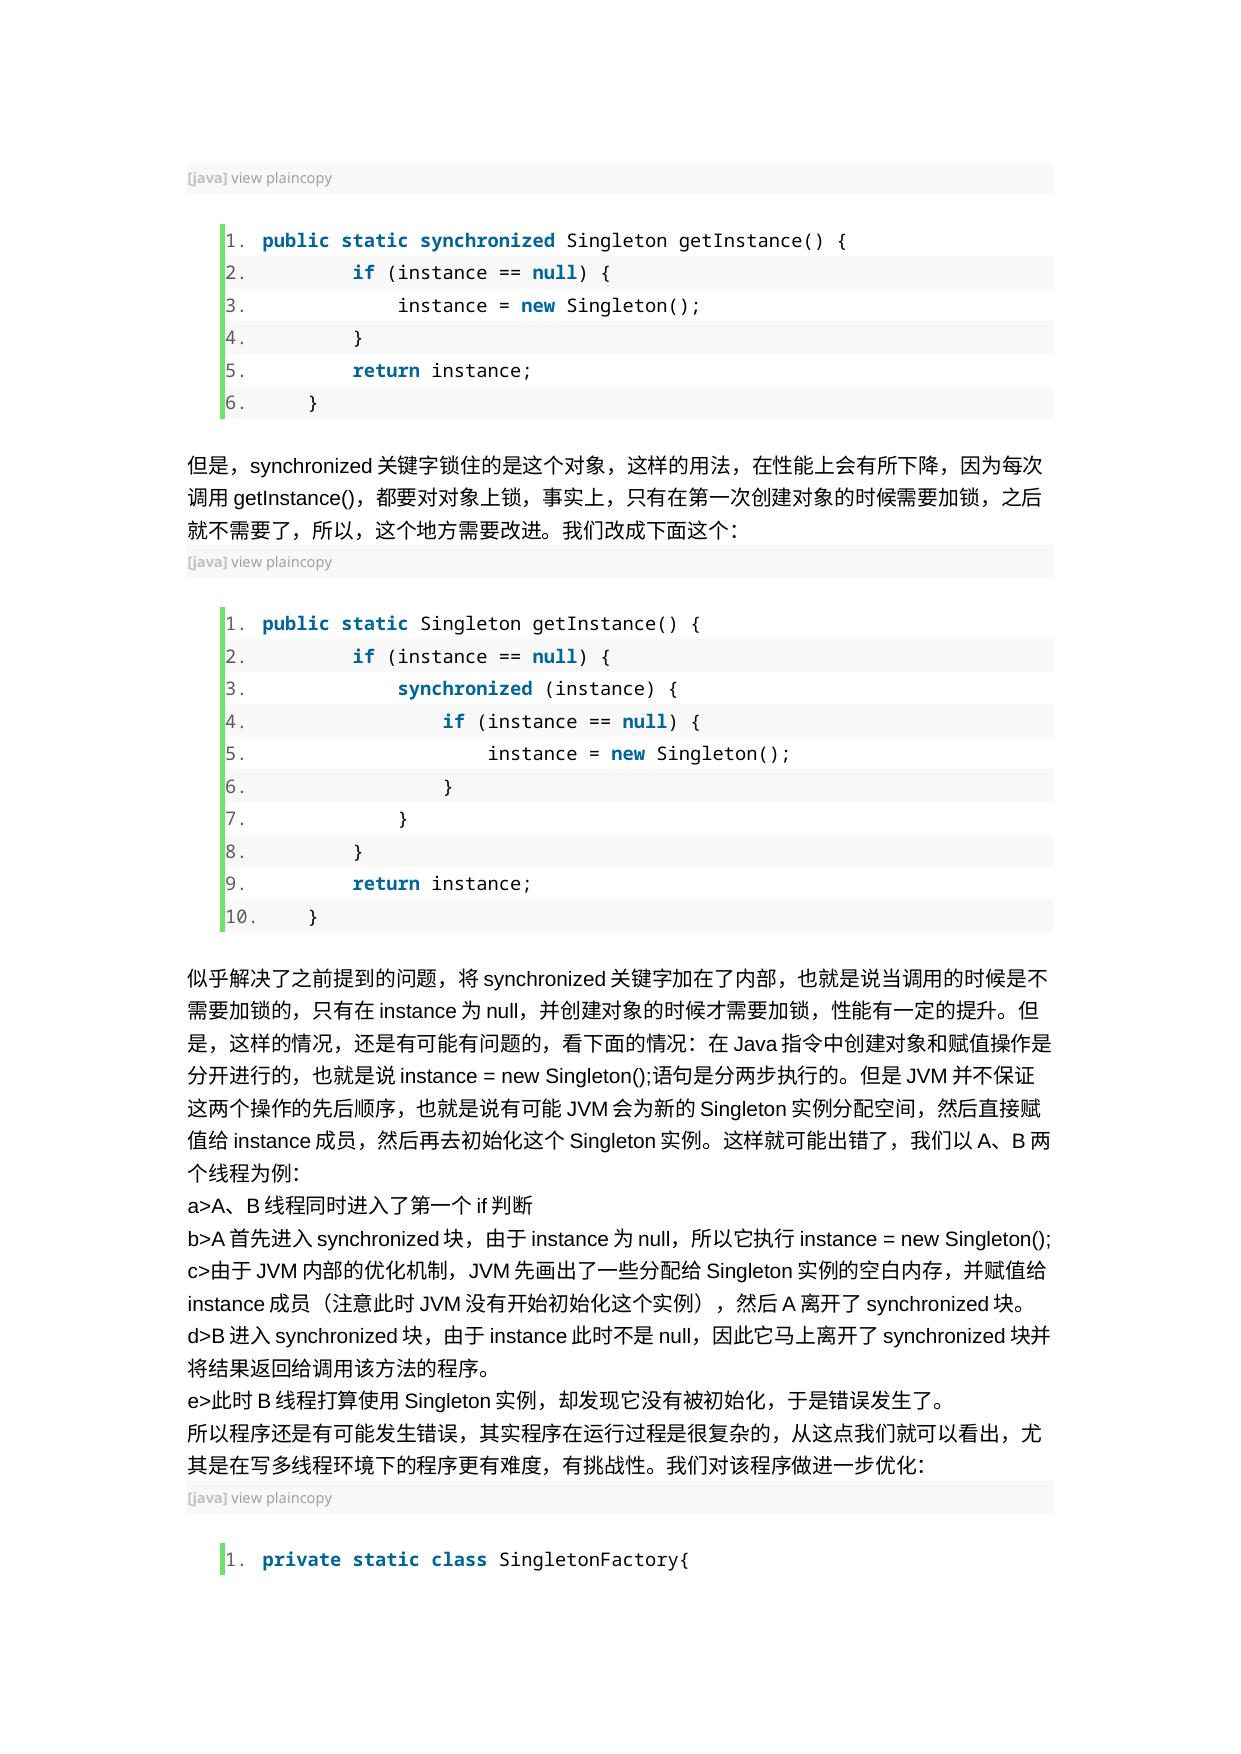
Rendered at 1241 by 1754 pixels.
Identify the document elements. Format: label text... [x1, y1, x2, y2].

text c>由于JVM内部的优化机制，JVM先画出了一些分配给Singleton实例的空白内存，并赋值给instance成员（注意此时JVM没有开始初始化这个实例），然后A离开了synchronized块。 [187, 1254, 1053, 1319]
list if (instance == null) { [225, 704, 1053, 737]
list instance = new Singleton(); [225, 737, 1053, 769]
list } [225, 899, 1053, 932]
text [java] view plaincopy [187, 545, 1053, 578]
list } [225, 769, 1053, 802]
list } [225, 321, 1053, 354]
list return instance; [225, 354, 1053, 386]
text [java] view plaincopy [187, 162, 1053, 194]
list if (instance == null) { [225, 256, 1053, 289]
text 所以程序还是有可能发生错误，其实程序在运行过程是很复杂的，从这点我们就可以看出，尤其是在写多线程环境下的程序更有难度，有挑战性。我们对该程序做进一步优化： [187, 1416, 1053, 1481]
text e>此时B线程打算使用Singleton实例，却发现它没有被初始化，于是错误发生了。 [187, 1384, 1053, 1416]
text b>A首先进入synchronized块，由于instance为null，所以它执行instance = new Singleton(); [187, 1221, 1053, 1254]
list synchronized (instance) { [225, 672, 1053, 704]
list public static Singleton getInstance() { [225, 607, 1053, 639]
text 似乎解决了之前提到的问题，将synchronized关键字加在了内部，也就是说当调用的时候是不需要加锁的，只有在instance为null，并创建对象的时候才需要加锁，性能有一定的提升。但是，这样的情况，还是有可能有问题的，看下面的情况：在Java指令中创建对象和赋值操作是分开进行的，也就是说instance = new Singleton();语句是分两步执行的。但是JVM并不保证这两个操作的先后顺序，也就是说有可能JVM会为新的Singleton实例分配空间，然后直接赋值给instance成员，然后再去初始化这个Singleton实例。这样就可能出错了，我们以A、B两个线程为例： [187, 961, 1053, 1189]
list public static synchronized Singleton getInstance() { [225, 224, 1053, 256]
list } [225, 834, 1053, 867]
text d>B进入synchronized块，由于instance此时不是null，因此它马上离开了synchronized块并将结果返回给调用该方法的程序。 [187, 1319, 1053, 1384]
list return instance; [225, 867, 1053, 899]
text [java] view plaincopy [187, 1481, 1053, 1514]
list private static class SingletonFactory{ [225, 1543, 1053, 1575]
list } [225, 386, 1053, 419]
text 但是，synchronized关键字锁住的是这个对象，这样的用法，在性能上会有所下降，因为每次调用getInstance()，都要对对象上锁，事实上，只有在第一次创建对象的时候需要加锁，之后就不需要了，所以，这个地方需要改进。我们改成下面这个： [187, 448, 1053, 545]
text a>A、B线程同时进入了第一个if判断 [187, 1189, 1053, 1221]
list instance = new Singleton(); [225, 289, 1053, 321]
list if (instance == null) { [225, 639, 1053, 672]
list } [225, 802, 1053, 834]
